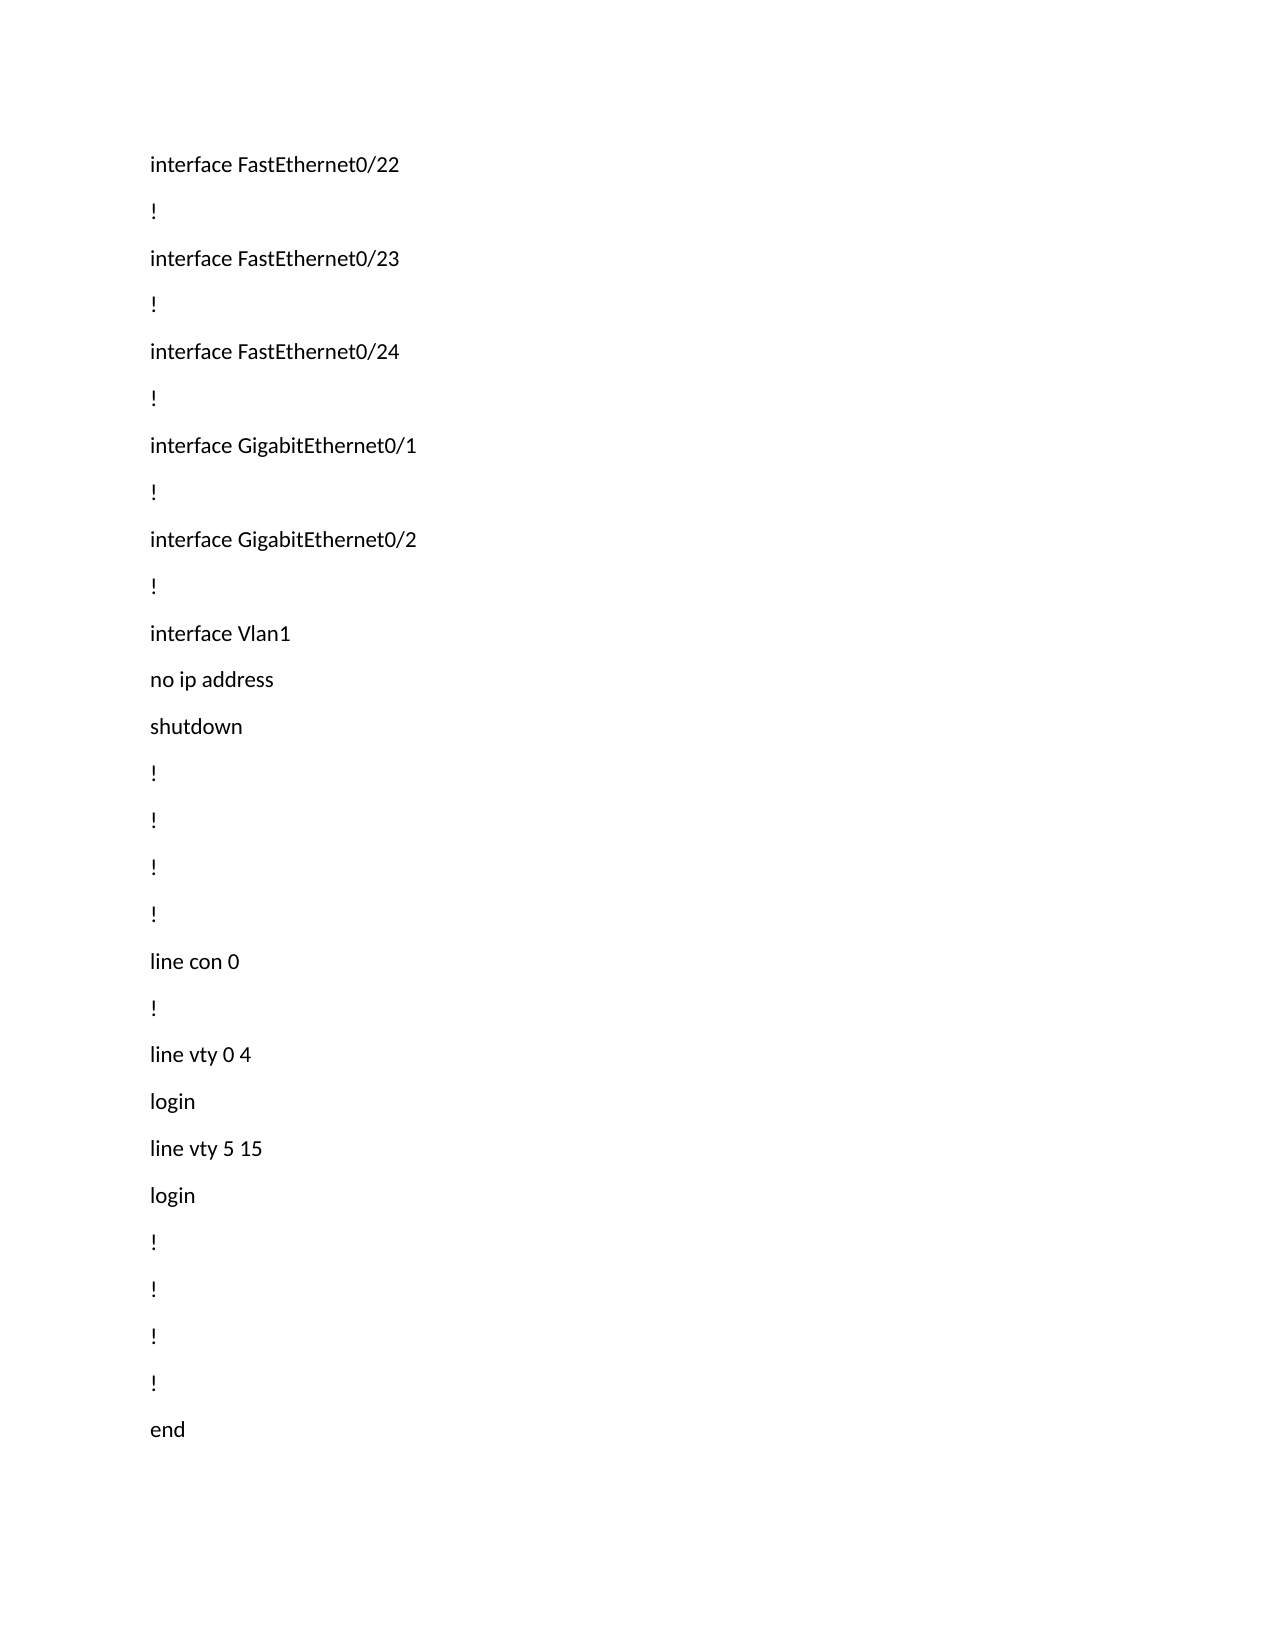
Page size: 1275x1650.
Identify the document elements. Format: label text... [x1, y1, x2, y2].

text ! [150, 853, 1125, 881]
text ! [150, 994, 1125, 1022]
text no ip address [150, 666, 1125, 694]
text interface Vlan1 [150, 619, 1125, 647]
text ! [150, 384, 1125, 412]
text end [150, 1416, 1125, 1444]
text ! [150, 291, 1125, 319]
text ! [150, 1228, 1125, 1256]
text interface FastEthernet0/24 [150, 337, 1125, 366]
text shutdown [150, 712, 1125, 741]
text login [150, 1087, 1125, 1116]
text ! [150, 759, 1125, 787]
text ! [150, 1369, 1125, 1397]
text ! [150, 1275, 1125, 1303]
text line con 0 [150, 947, 1125, 975]
text login [150, 1181, 1125, 1209]
text line vty 5 15 [150, 1134, 1125, 1162]
text interface FastEthernet0/23 [150, 244, 1125, 272]
text ! [150, 806, 1125, 834]
text interface GigabitEthernet0/2 [150, 525, 1125, 553]
text ! [150, 900, 1125, 928]
text ! [150, 478, 1125, 506]
text interface FastEthernet0/22 [150, 150, 1125, 178]
text line vty 0 4 [150, 1041, 1125, 1069]
text ! [150, 197, 1125, 225]
text interface GigabitEthernet0/1 [150, 431, 1125, 459]
text ! [150, 572, 1125, 600]
text ! [150, 1322, 1125, 1350]
